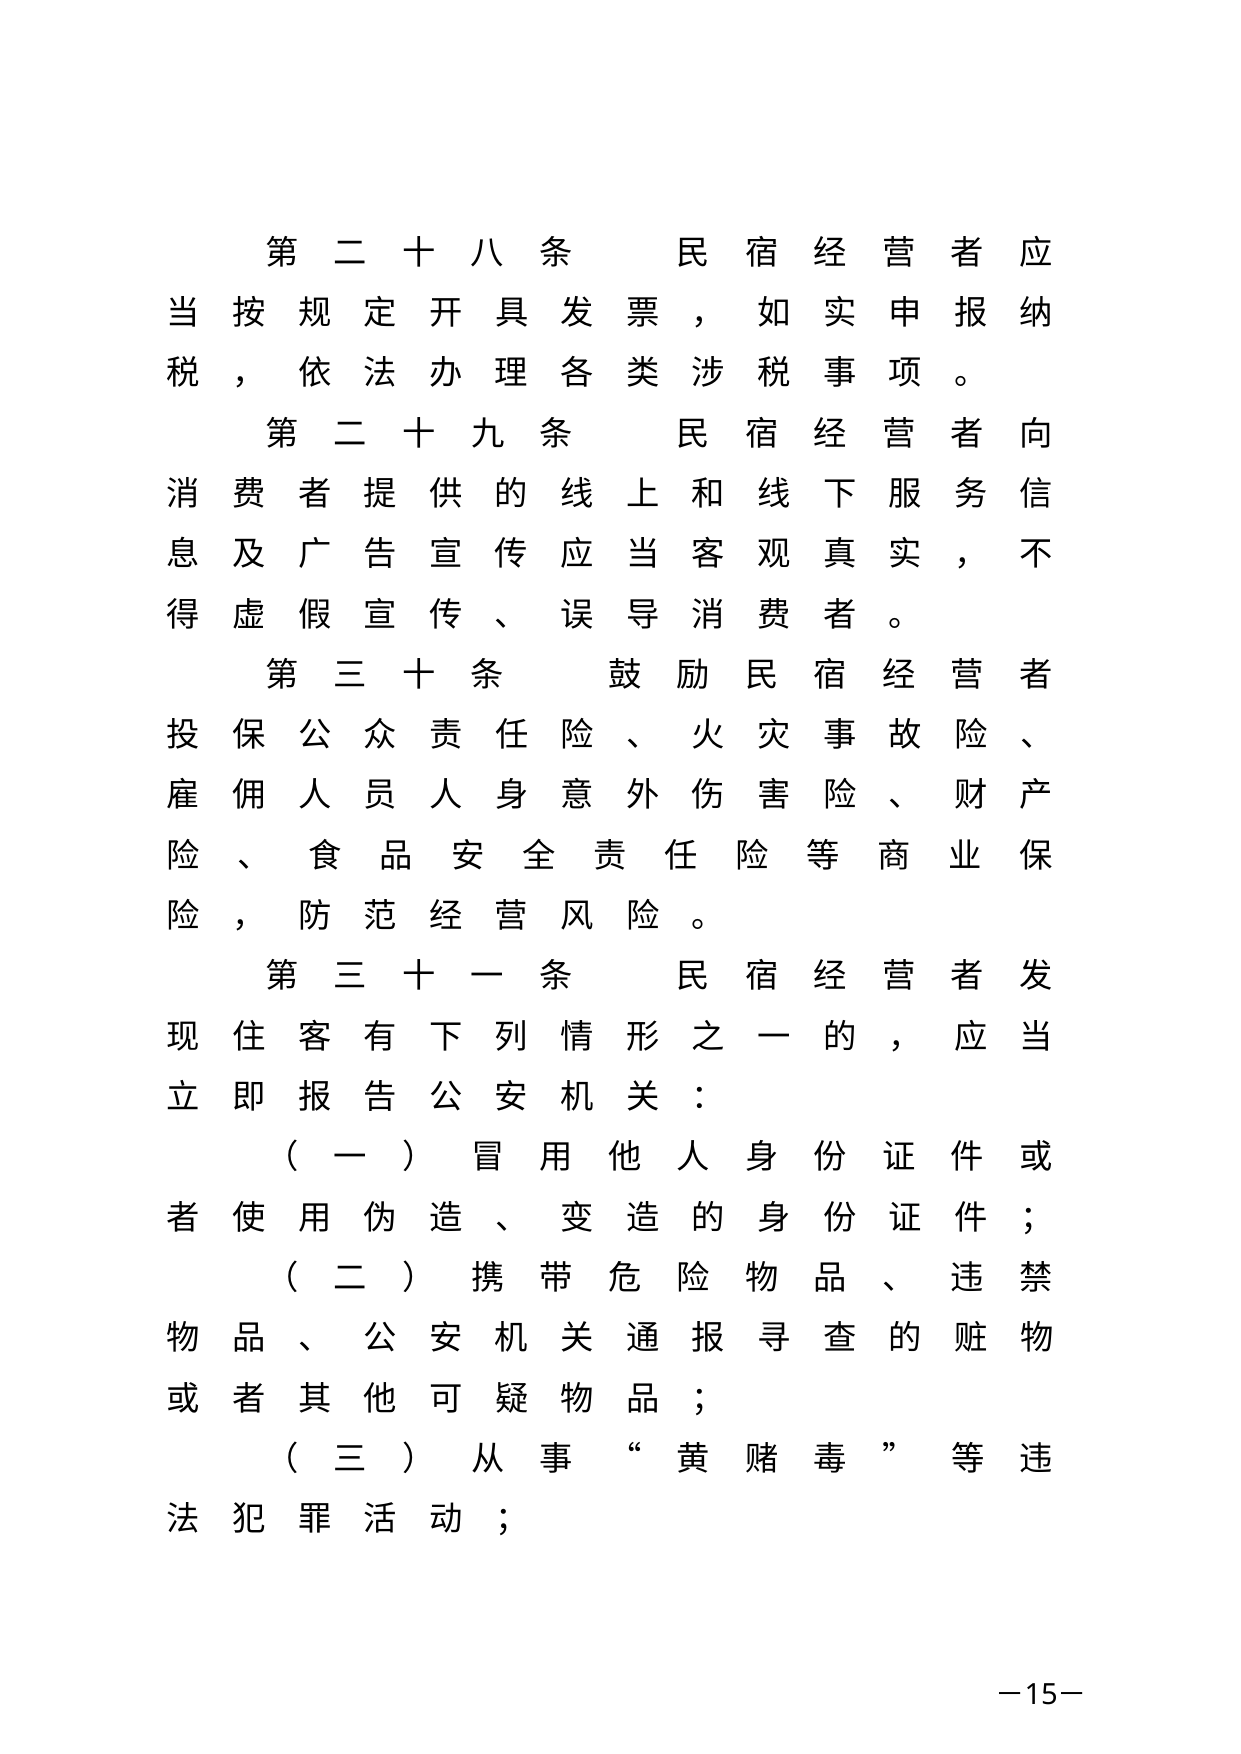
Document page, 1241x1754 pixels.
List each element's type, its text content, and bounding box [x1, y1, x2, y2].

text （一）冒用他人身份证件或者使用伪造、变造的身份证件； [167, 1124, 1085, 1245]
text （二）携带危险物品、违禁物品、公安机关通报寻查的赃物或者其他可疑物品； [167, 1245, 1085, 1426]
text 第三十条 鼓励民宿经营者投保公众责任险、火灾事故险、雇佣人员人身意外伤害险、财产险、食品安全责任险等商业保险，防范经营风险。 [167, 642, 1085, 943]
text （三）从事“黄赌毒”等违法犯罪活动； [167, 1426, 1085, 1546]
text 第三十一条 民宿经营者发现住客有下列情形之一的，应当立即报告公安机关： [167, 943, 1085, 1124]
text 第二十八条 民宿经营者应当按规定开具发票，如实申报纳税，依法办理各类涉税事项。 [167, 219, 1085, 400]
text 第二十九条 民宿经营者向消费者提供的线上和线下服务信息及广告宣传应当客观真实，不得虚假宣传、误导消费者。 [167, 400, 1085, 642]
